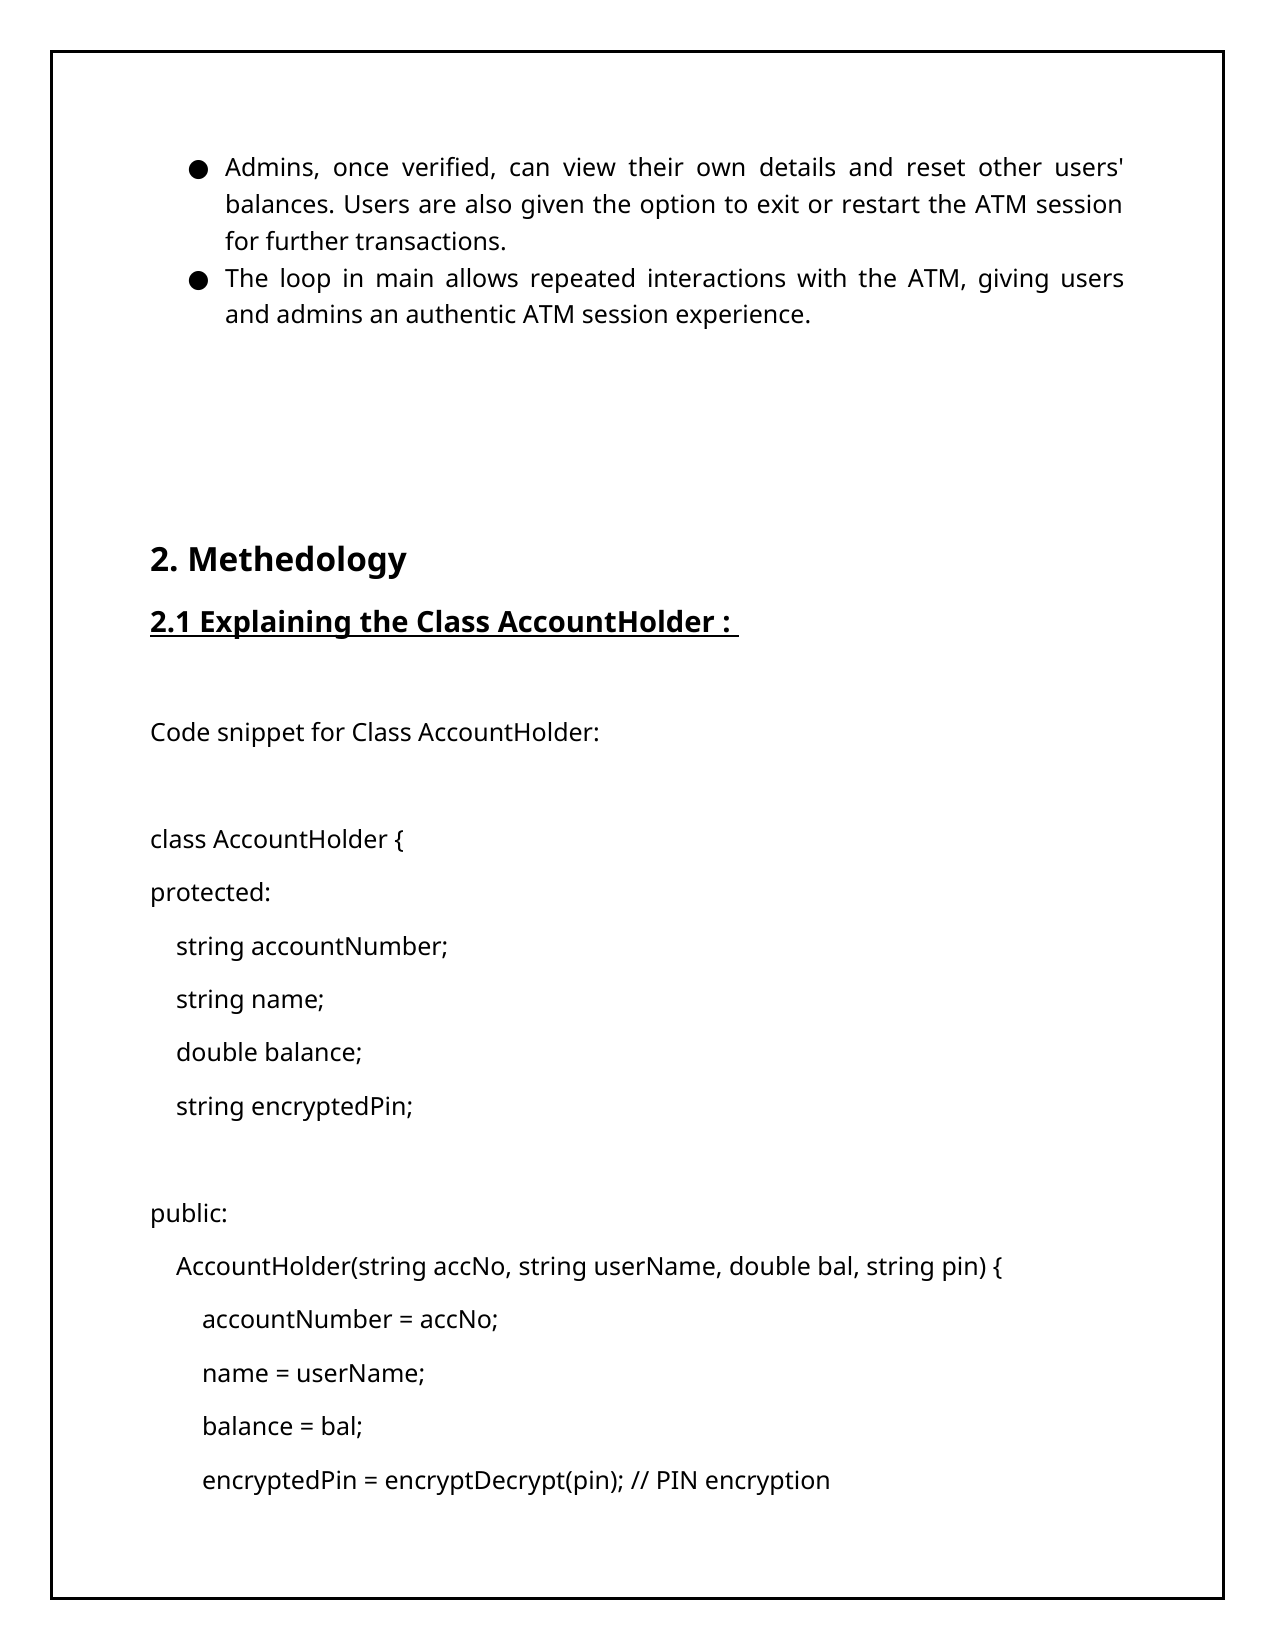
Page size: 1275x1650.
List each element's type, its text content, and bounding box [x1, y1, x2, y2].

text accountNumber = accNo; [150, 1302, 1125, 1336]
text class AccountHolder { [150, 821, 1125, 855]
list The loop in main allows repeated interactions with the ATM, giving users and admins an authentic ATM session experience. [187, 260, 1125, 331]
text balance = bal; [150, 1409, 1125, 1443]
text name = userName; [150, 1356, 1125, 1390]
text double balance; [150, 1035, 1125, 1069]
text AccountHolder(string accNo, string userName, double bal, string pin) { [150, 1249, 1125, 1283]
text protected: [150, 875, 1125, 909]
list Admins, once verified, can view their own details and reset other users' balances. Users are also given the option to exit or restart the ATM session for further transactions. [187, 150, 1125, 258]
text string accountNumber; [150, 928, 1125, 962]
text public: [150, 1195, 1125, 1229]
text 2.1 Explaining the Class AccountHolder : [150, 601, 1125, 641]
text string name; [150, 982, 1125, 1016]
text string encryptedPin; [150, 1088, 1125, 1122]
text encryptedPin = encryptDecrypt(pin); // PIN encryption [150, 1462, 1125, 1497]
text 2. Methedology [150, 536, 1125, 581]
text Code snippet for Class AccountHolder: [150, 714, 1125, 748]
